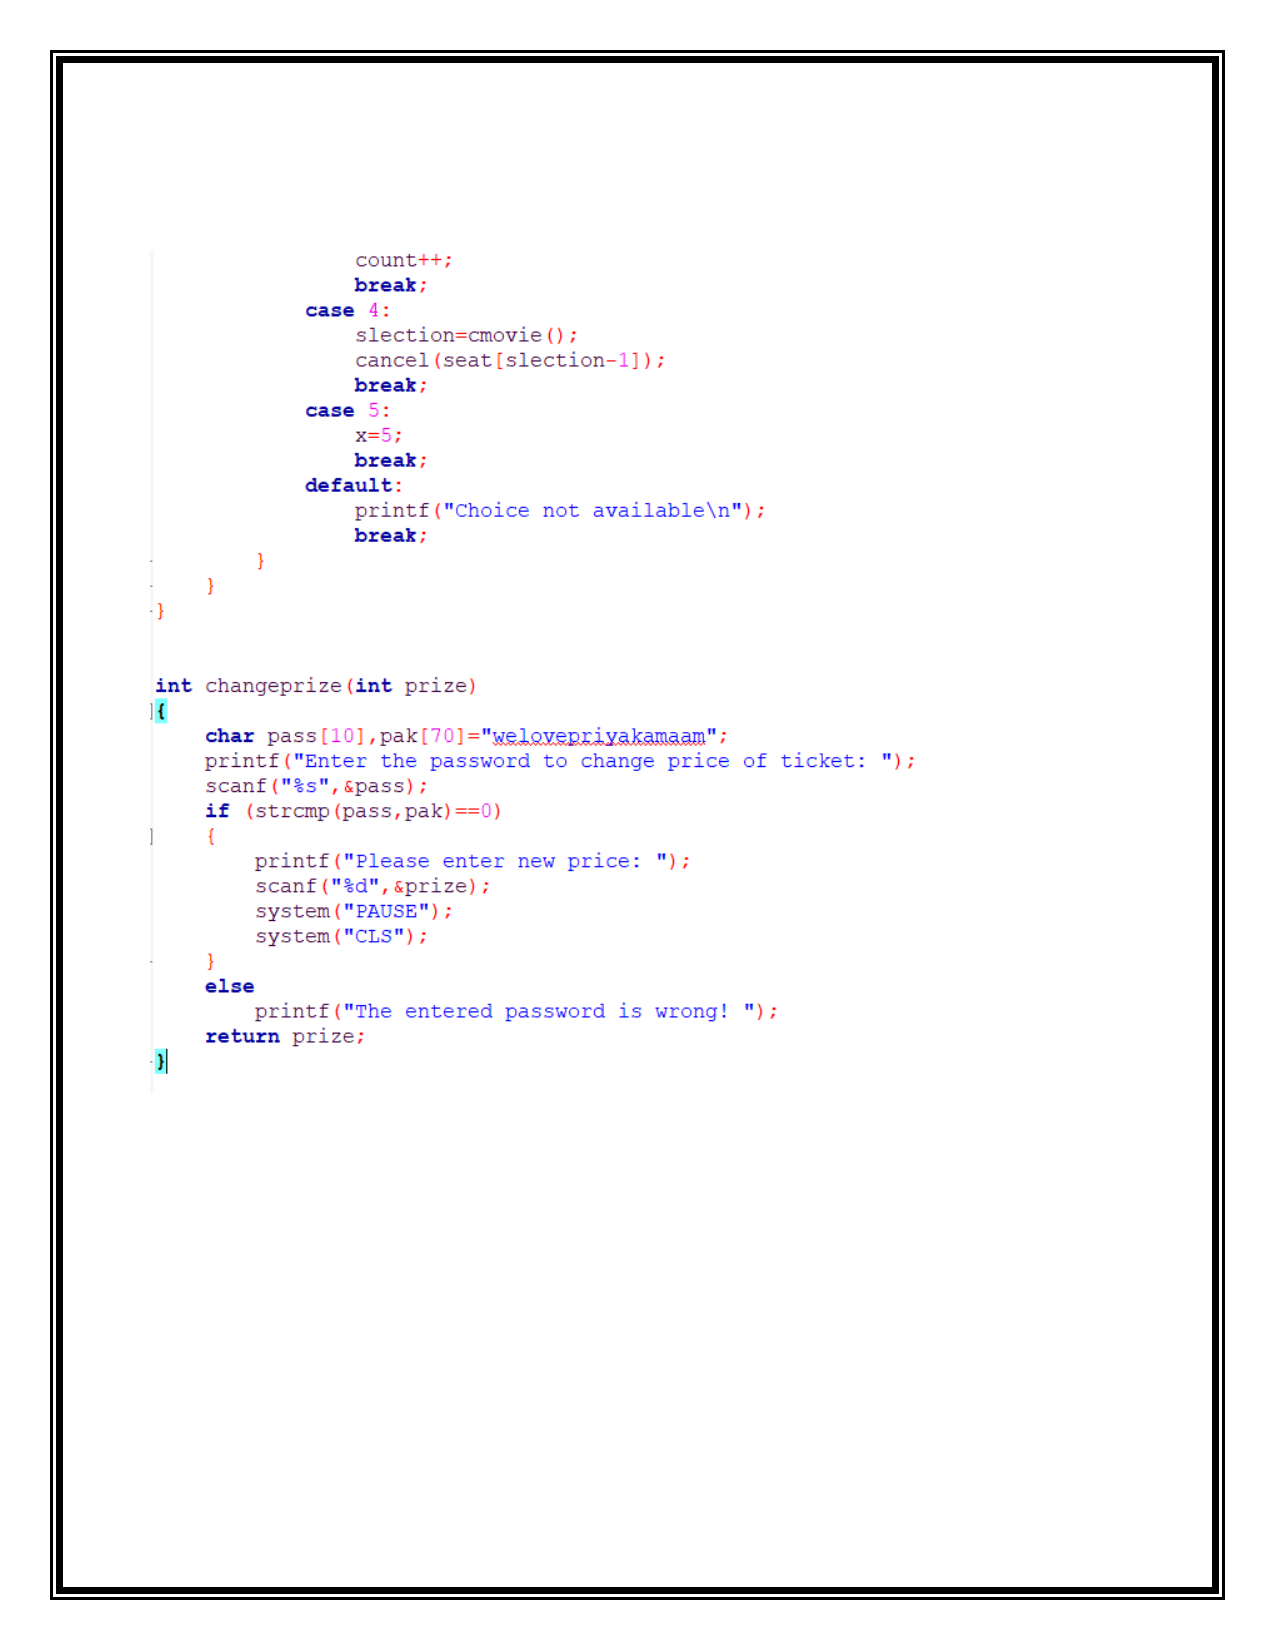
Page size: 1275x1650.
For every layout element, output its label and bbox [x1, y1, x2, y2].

picture [150, 250, 928, 1094]
